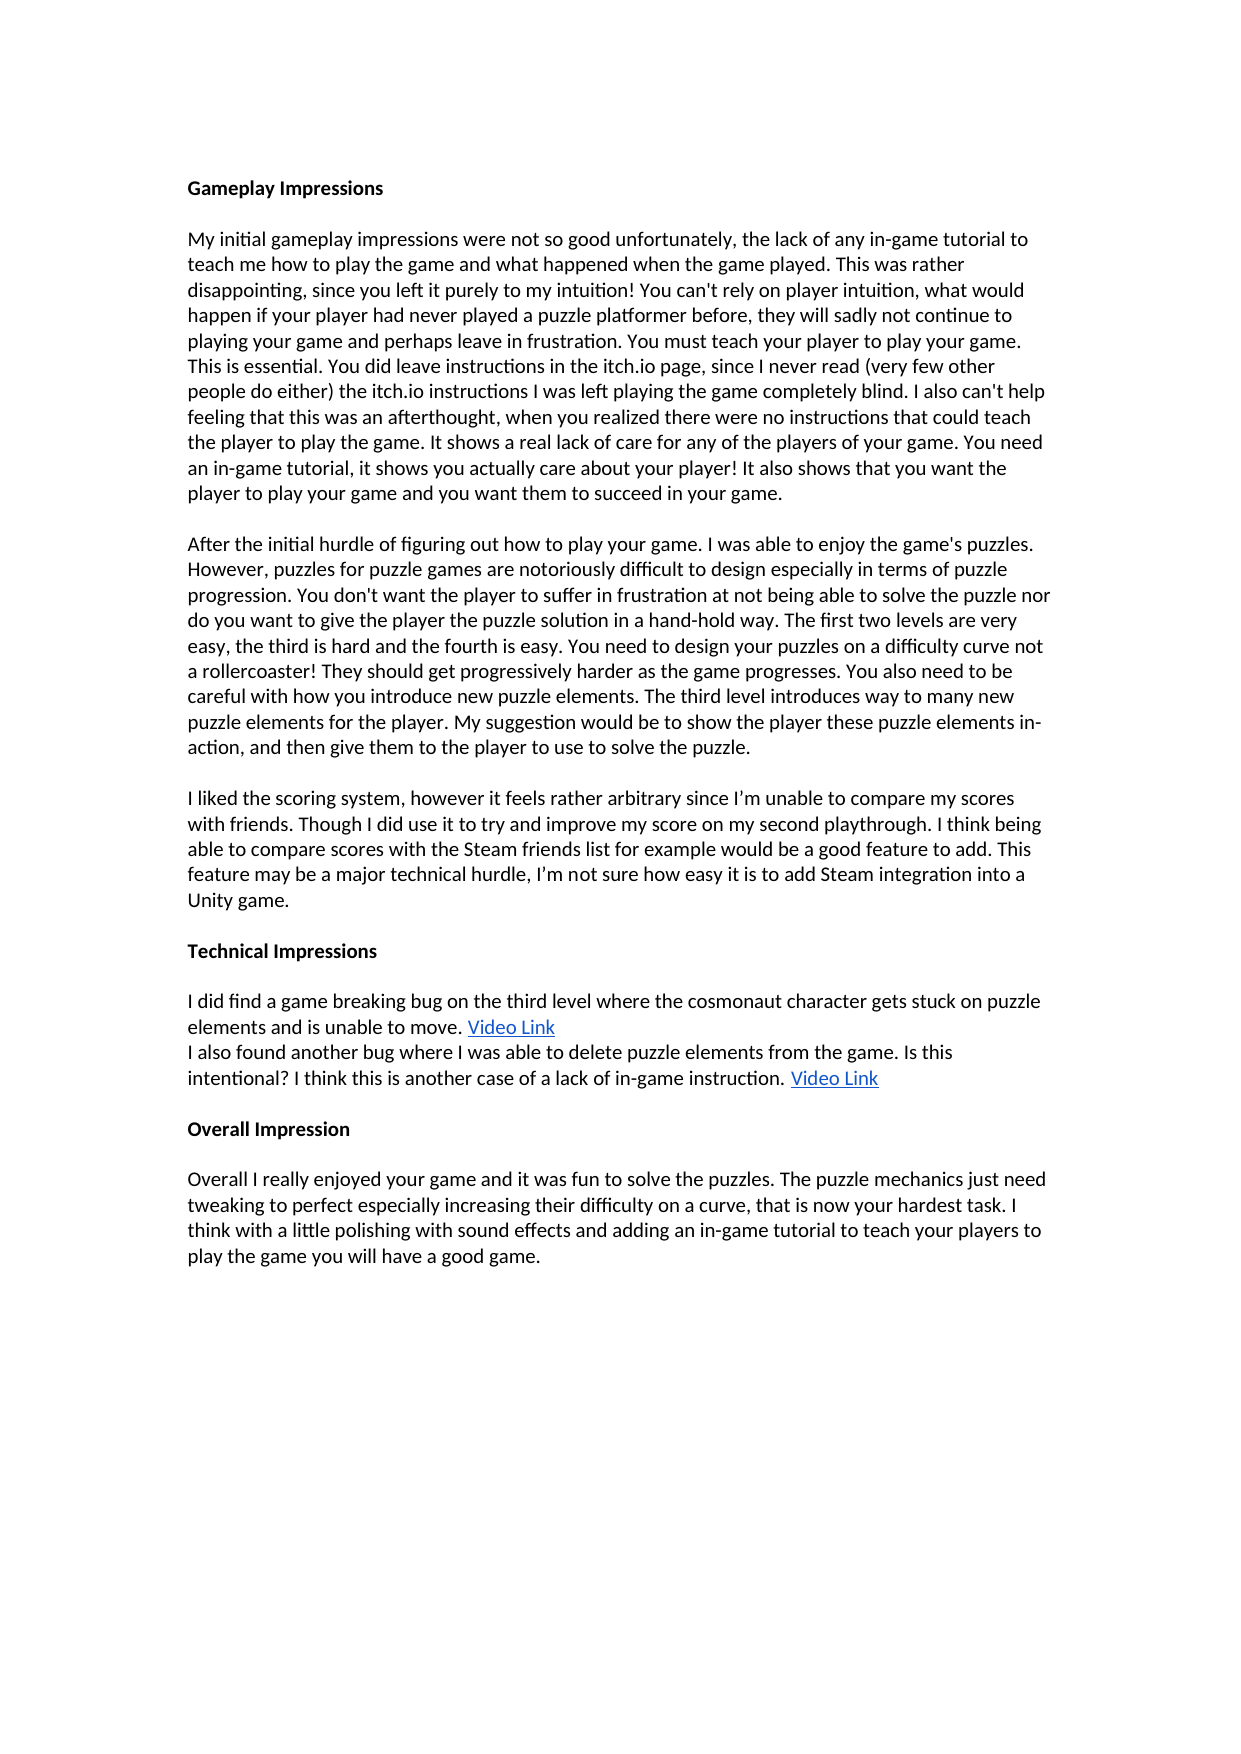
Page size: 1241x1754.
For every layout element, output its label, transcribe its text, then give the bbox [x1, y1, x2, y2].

text Overall I really enjoyed your game and it was fun to solve the puzzles. The puzzle mechanics just need tweaking to perfect especially increasing their difficulty on a curve, that is now your hardest task. I think with a little polishing with sound effects and adding an in-game tutorial to teach your players to play the game you will have a good game. [187, 1167, 1053, 1268]
text Overall Impression [187, 1116, 1053, 1141]
text After the initial hurdle of figuring out how to play your game. I was able to enjoy the game's puzzles. However, puzzles for puzzle games are notoriously difficult to design especially in terms of puzzle progression. You don't want the player to suffer in frustration at not being able to solve the puzzle nor do you want to give the player the puzzle solution in a hand-hold way. The first two levels are very easy, the third is hard and the fourth is easy. You need to design your puzzles on a difficulty curve not a rollercoaster! They should get progressively harder as the game progresses. You also need to be careful with how you introduce new puzzle elements. The third level introduces way to many new puzzle elements for the player. My suggestion would be to show the player these puzzle elements in-action, and then give them to the player to use to solve the puzzle. [187, 531, 1053, 760]
text I also found another bug where I was able to delete puzzle elements from the game. Is this intentional? I think this is another case of a lack of in-game instruction. Video Link [187, 1039, 1053, 1090]
text My initial gameplay impressions were not so good unfortunately, the lack of any in-game tutorial to teach me how to play the game and what happened when the game played. This was rather disappointing, since you left it purely to my intuition! You can't rely on player intuition, what would happen if your player had never played a puzzle platformer before, they will sadly not continue to playing your game and perhaps leave in frustration. You must teach your player to play your game. This is essential. You did leave instructions in the itch.io page, since I never read (very few other people do either) the itch.io instructions I was left playing the game completely blind. I also can't help feeling that this was an afterthought, when you realized there were no instructions that could teach the player to play the game. It shows a real lack of care for any of the players of your game. You need an in-game tutorial, it shows you actually care about your player! It also shows that you want the player to play your game and you want them to succeed in your game. [187, 226, 1053, 506]
text I liked the scoring system, however it feels rather arbitrary since I’m unable to compare my scores with friends. Though I did use it to try and improve my score on my second playthrough. I think being able to compare scores with the Steam friends list for example would be a good feature to add. This feature may be a major technical hurdle, I’m not sure how easy it is to add Steam integration into a Unity game. [187, 785, 1053, 912]
text Technical Impressions [187, 938, 1053, 963]
text Gameplay Impressions [187, 175, 1053, 201]
text I did find a game breaking bug on the third level where the cosmonaut character gets stuck on puzzle elements and is unable to move. Video Link [187, 989, 1053, 1039]
